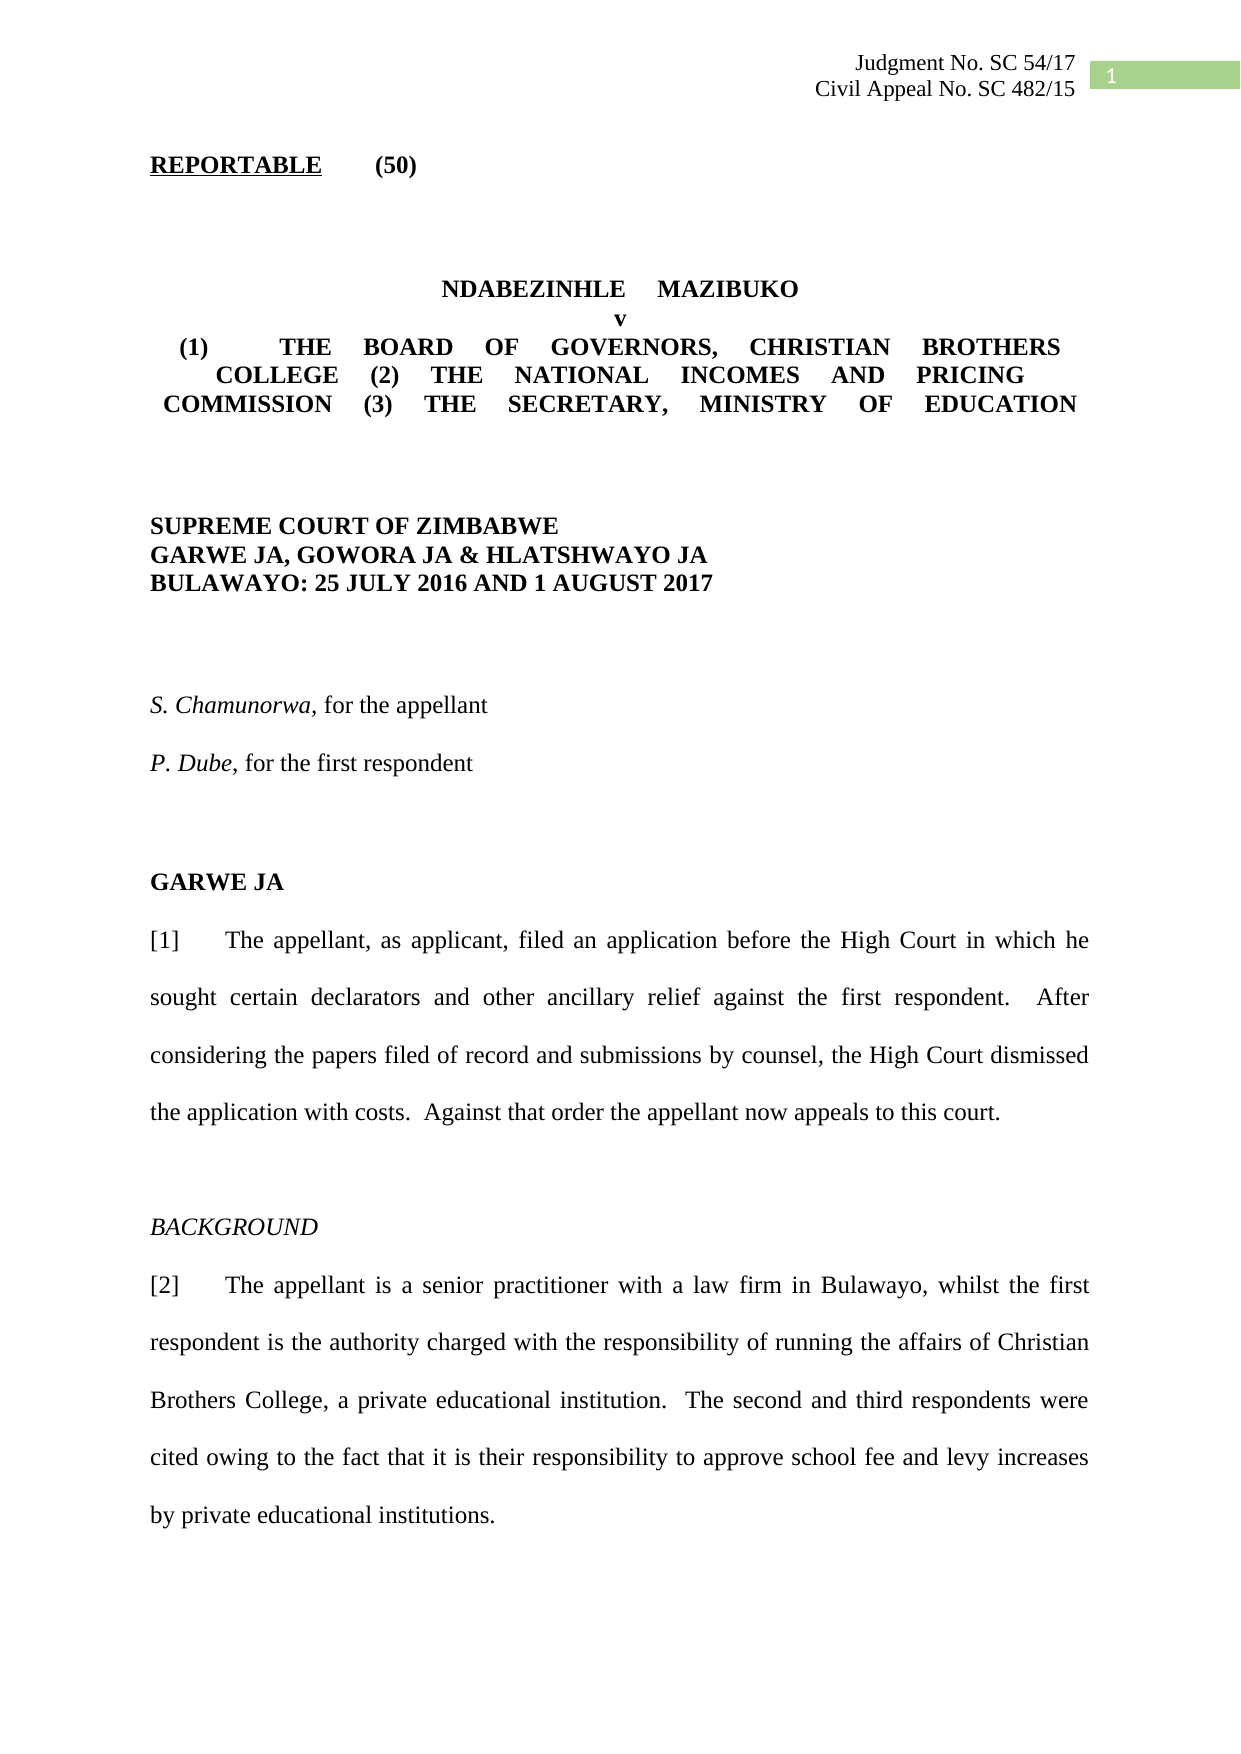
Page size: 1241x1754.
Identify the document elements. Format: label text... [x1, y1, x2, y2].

text BACKGROUND [150, 1212, 1090, 1241]
text v [150, 303, 1090, 332]
text GARWE JA, GOWORA JA & HLATSHWAYO JA [150, 540, 1090, 568]
text GARWE JA [150, 867, 1090, 896]
list THE BOARD OF GOVERNORS, CHRISTIAN BROTHERS COLLEGE (2) THE NATIONAL INCOMES AND PRICING COMMISSION (3) THE SECRETARY, MINISTRY OF EDUCATION [150, 332, 1090, 418]
text S. Chamunorwa, for the appellant [150, 690, 1090, 719]
text [2] The appellant is a senior practitioner with a law firm in Bulawayo, whilst the first respondent is the authority charged with the responsibility of running the affairs of Christian Brothers College, a private educational institution. The second and third respondents were cited owing to the fact that it is their responsibility to approve school fee and levy increases by private educational institutions. [150, 1270, 1090, 1529]
text NDABEZINHLE MAZIBUKO [150, 274, 1090, 303]
text BULAWAYO: 25 JULY 2016 AND 1 AUGUST 2017 [150, 568, 1090, 597]
text REPORTABLE (50) [150, 150, 1090, 179]
text P. Dube, for the first respondent [150, 748, 1090, 777]
text SUPREME COURT OF ZIMBABWE [150, 511, 1090, 540]
text [1] The appellant, as applicant, filed an application before the High Court in which he sought certain declarators and other ancillary relief against the first respondent. After considering the papers filed of record and submissions by counsel, the High Court dismissed the application with costs. Against that order the appellant now appeals to this court. [150, 925, 1090, 1126]
